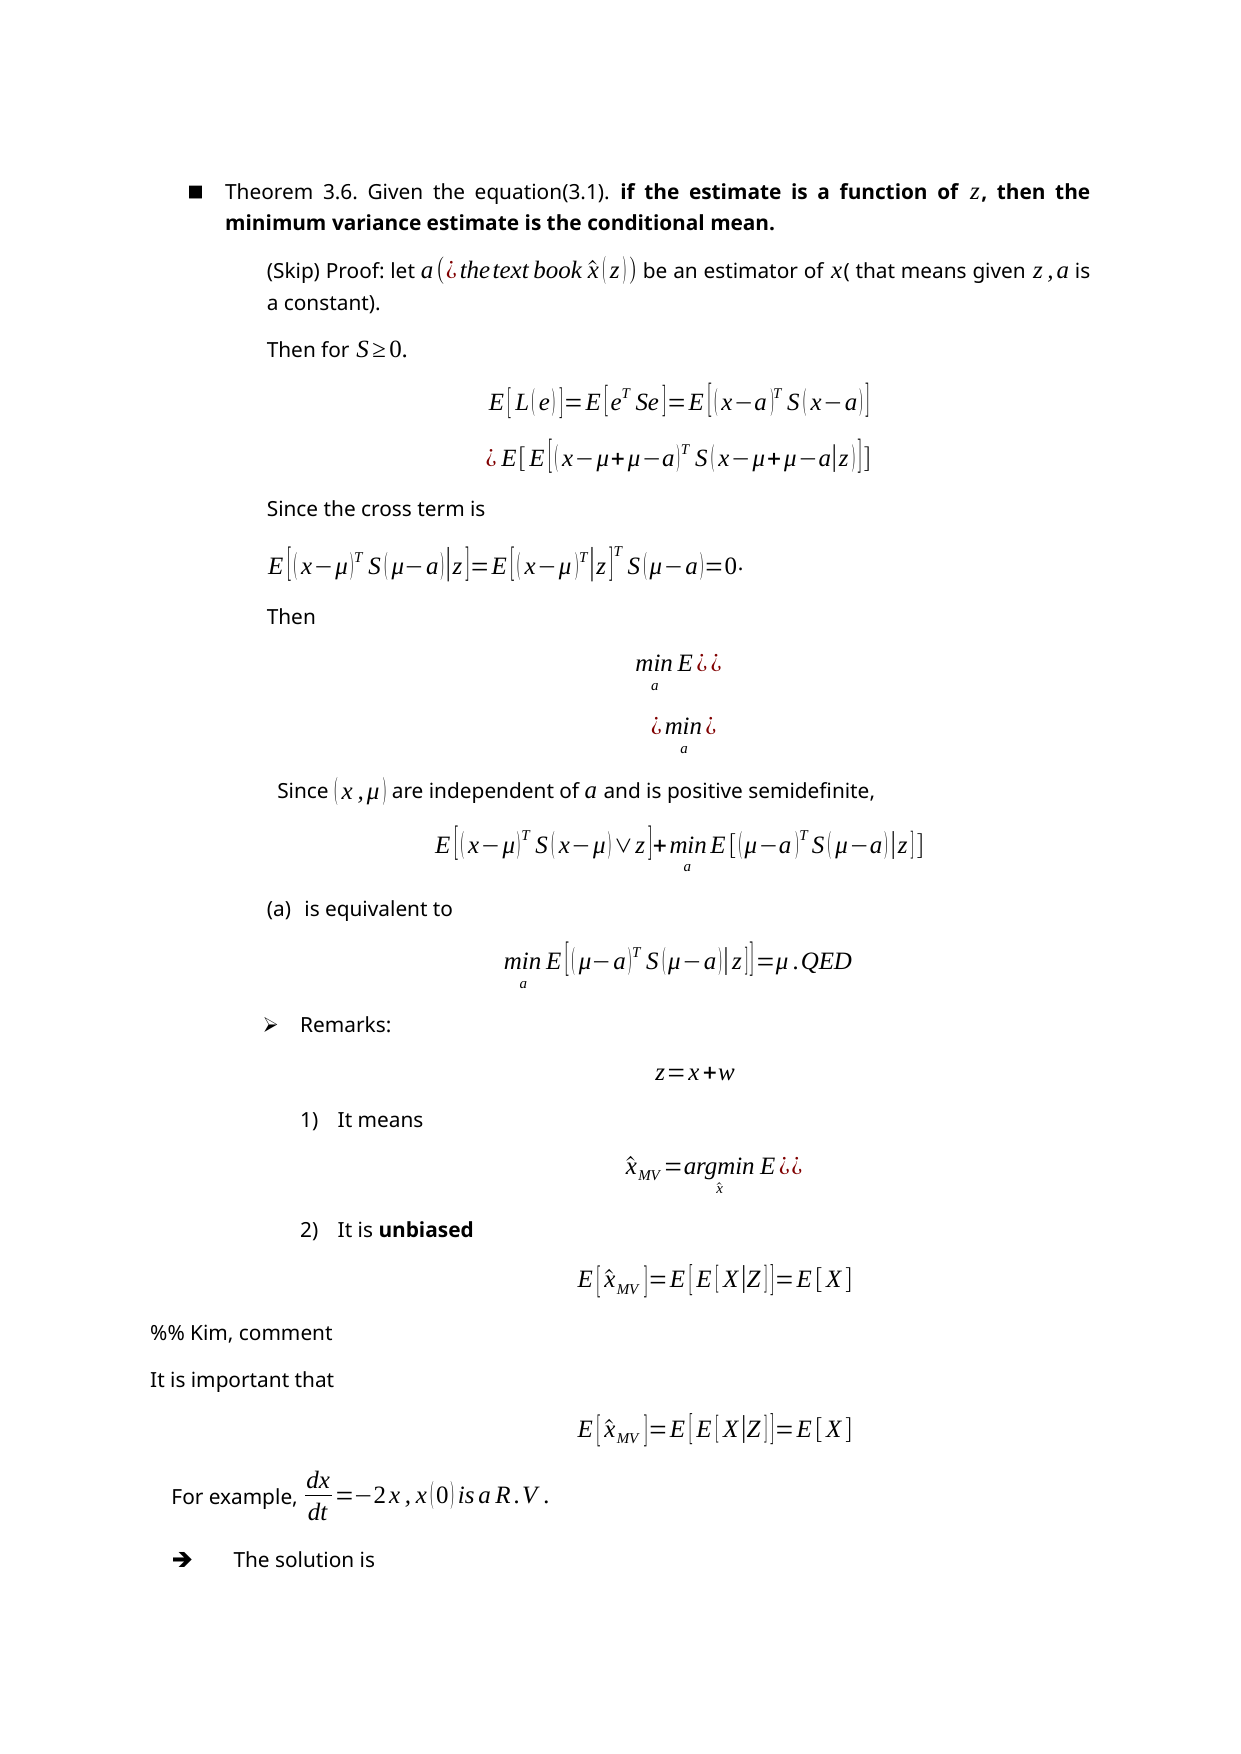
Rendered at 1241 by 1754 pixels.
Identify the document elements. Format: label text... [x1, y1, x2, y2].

list Since are independent of and is positive semidefinite, [267, 776, 1090, 806]
list Since the cross term is [267, 494, 1090, 523]
list Remarks: [262, 1011, 1090, 1039]
list (Skip) Proof: let be an estimator of ( that means given is a constant). [267, 255, 1090, 317]
text It is important that [150, 1365, 1090, 1393]
list Then [267, 602, 1090, 631]
list Theorem 3.6. Given the equation(3.1). if the estimate is a function of , then the minimum variance estimate is the conditional mean. [187, 177, 1090, 236]
text For example, [150, 1467, 1090, 1526]
list It is unbiased [300, 1216, 1090, 1244]
list The solution is [150, 1545, 1090, 1573]
list . [267, 542, 1090, 583]
list It means [300, 1105, 1090, 1134]
text %% Kim, comment [150, 1318, 1090, 1346]
list Then for [267, 336, 1090, 364]
list is equivalent to [267, 894, 1090, 923]
